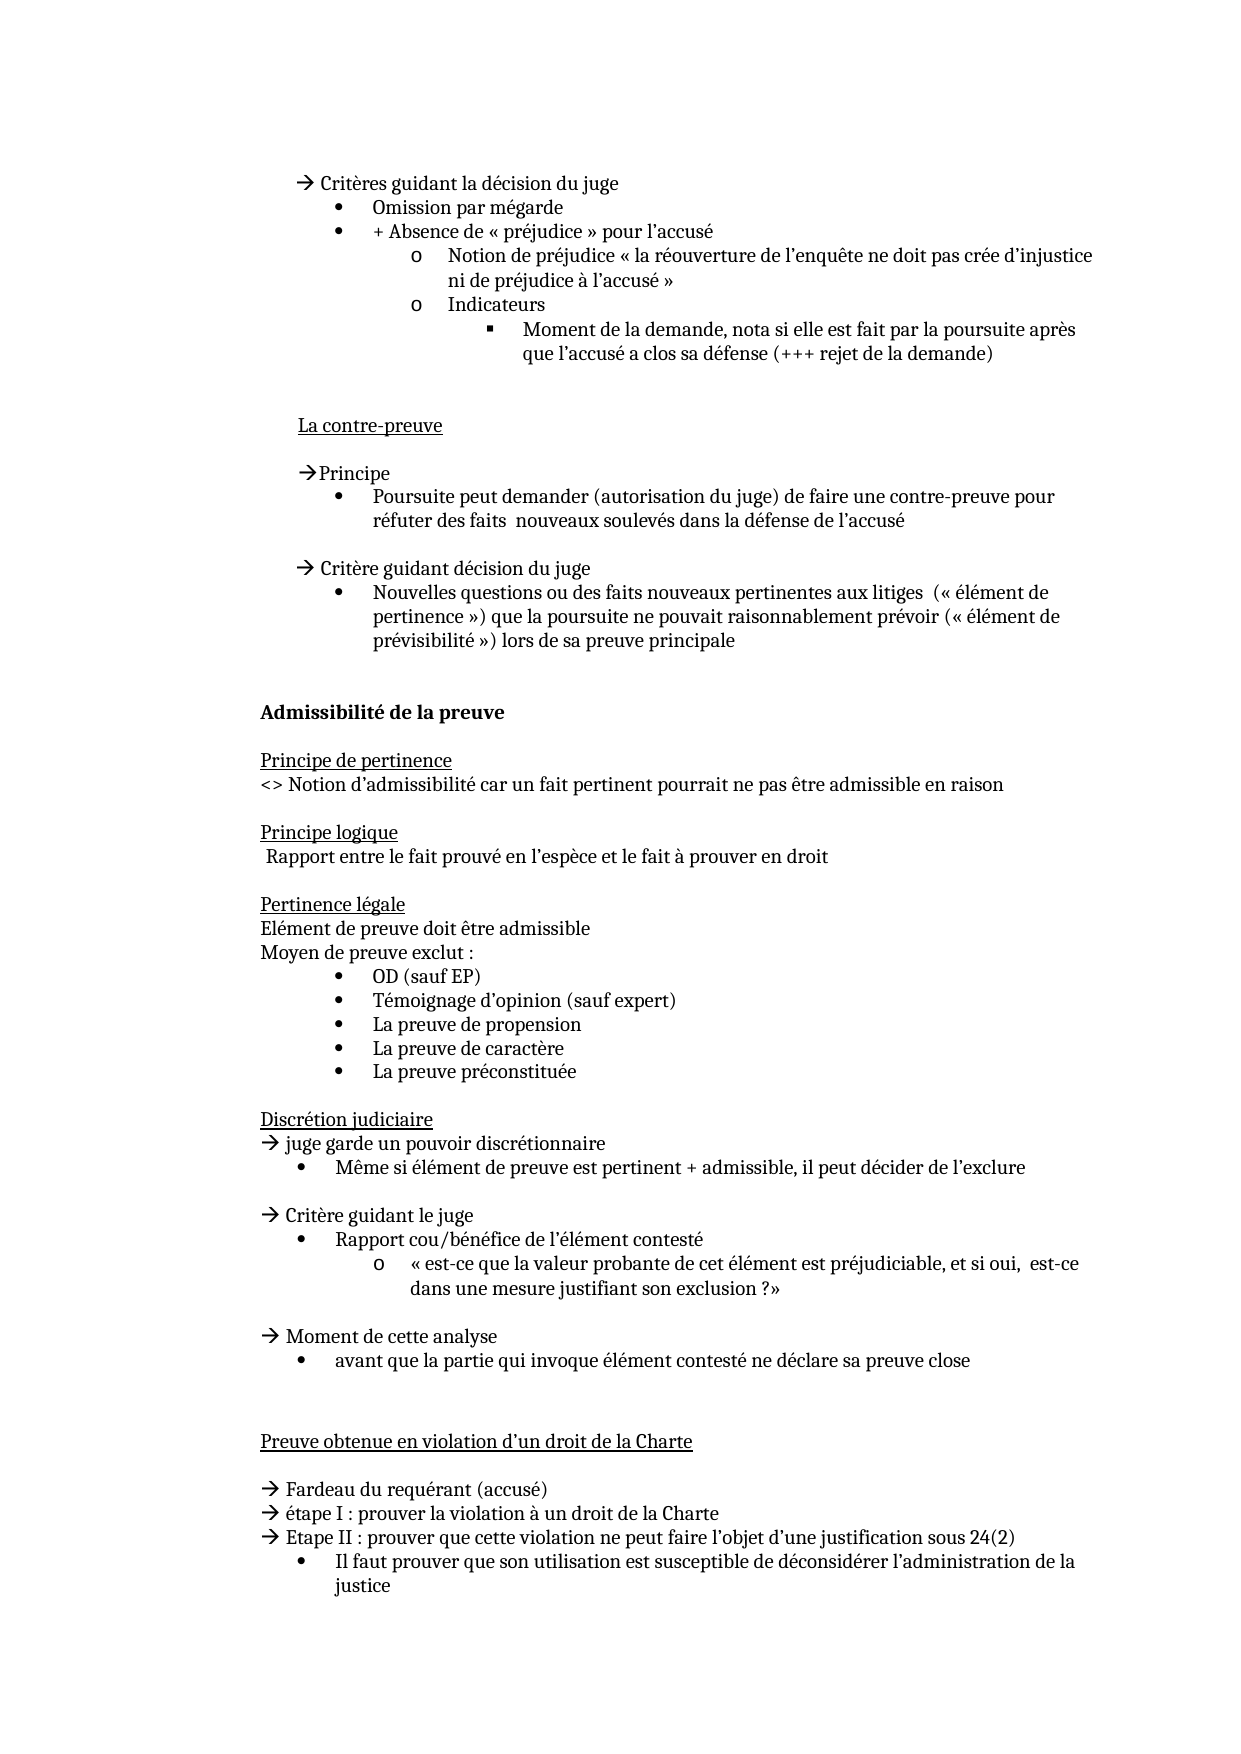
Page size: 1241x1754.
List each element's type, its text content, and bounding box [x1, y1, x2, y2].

list Nouvelles questions ou des faits nouveaux pertinentes aux litiges (« élément de pertinence ») que la poursuite ne pouvait raisonnablement prévoir (« élément de prévisibilité ») lors de sa preuve principale [335, 581, 1093, 653]
list La preuve de caractère [335, 1036, 1093, 1060]
text <> Notion d’admissibilité car un fait pertinent pourrait ne pas être admissible en raison [260, 773, 1093, 797]
list Il faut prouver que son utilisation est susceptible de déconsidérer l’administration de la justice [298, 1550, 1093, 1598]
text Preuve obtenue en violation d’un droit de la Charte [260, 1430, 1093, 1454]
list Omission par mégarde [335, 196, 1093, 219]
text Critère guidant le juge [260, 1204, 1093, 1228]
text Elément de preuve doit être admissible [186, 916, 1093, 940]
text Admissibilité de la preuve [186, 701, 1093, 725]
list La contre-preuve [298, 413, 1093, 437]
text Fardeau du requérant (accusé) [260, 1478, 1093, 1502]
list Même si élément de preuve est pertinent + admissible, il peut décider de l’exclure [298, 1156, 1093, 1180]
list La preuve de propension [335, 1012, 1093, 1036]
list avant que la partie qui invoque élément contesté ne déclare sa preuve close [298, 1349, 1093, 1373]
list Poursuite peut demander (autorisation du juge) de faire une contre-preuve pour réfuter des faits nouveaux soulevés dans la défense de l’accusé [335, 485, 1093, 533]
text Etape II : prouver que cette violation ne peut faire l’objet d’une justification sous 24(2) [260, 1526, 1093, 1550]
list « est-ce que la valeur probante de cet élément est préjudiciable, et si oui, est-ce dans une mesure justifiant son exclusion ?» [373, 1252, 1093, 1301]
text Discrétion judiciaire [186, 1108, 1093, 1132]
list Principe [298, 461, 1093, 485]
list La preuve préconstituée [335, 1060, 1093, 1084]
list Moment de la demande, nota si elle est fait par la poursuite après que l’accusé a clos sa défense (+++ rejet de la demande) [485, 317, 1093, 365]
text Moment de cette analyse [260, 1325, 1093, 1349]
list OD (sauf EP) [335, 964, 1093, 988]
list Rapport cou/bénéfice de l’élément contesté [298, 1228, 1093, 1252]
text Critères guidant la décision du juge [295, 172, 1093, 196]
list Notion de préjudice « la réouverture de l’enquête ne doit pas crée d’injustice ni de préjudice à l’accusé » [410, 243, 1093, 292]
list + Absence de « préjudice » pour l’accusé [335, 219, 1093, 243]
text Principe de pertinence [186, 749, 1093, 773]
list Témoignage d’opinion (sauf expert) [335, 988, 1093, 1012]
text étape I : prouver la violation à un droit de la Charte [260, 1502, 1093, 1526]
text Critère guidant décision du juge [295, 557, 1093, 581]
text Moyen de preuve exclut : [186, 940, 1093, 964]
list Indicateurs [410, 292, 1093, 317]
text Pertinence légale [186, 892, 1093, 916]
text juge garde un pouvoir discrétionnaire [186, 1132, 1093, 1156]
text Rapport entre le fait prouvé en l’espèce et le fait à prouver en droit [186, 844, 1093, 868]
text Principe logique [186, 821, 1093, 844]
